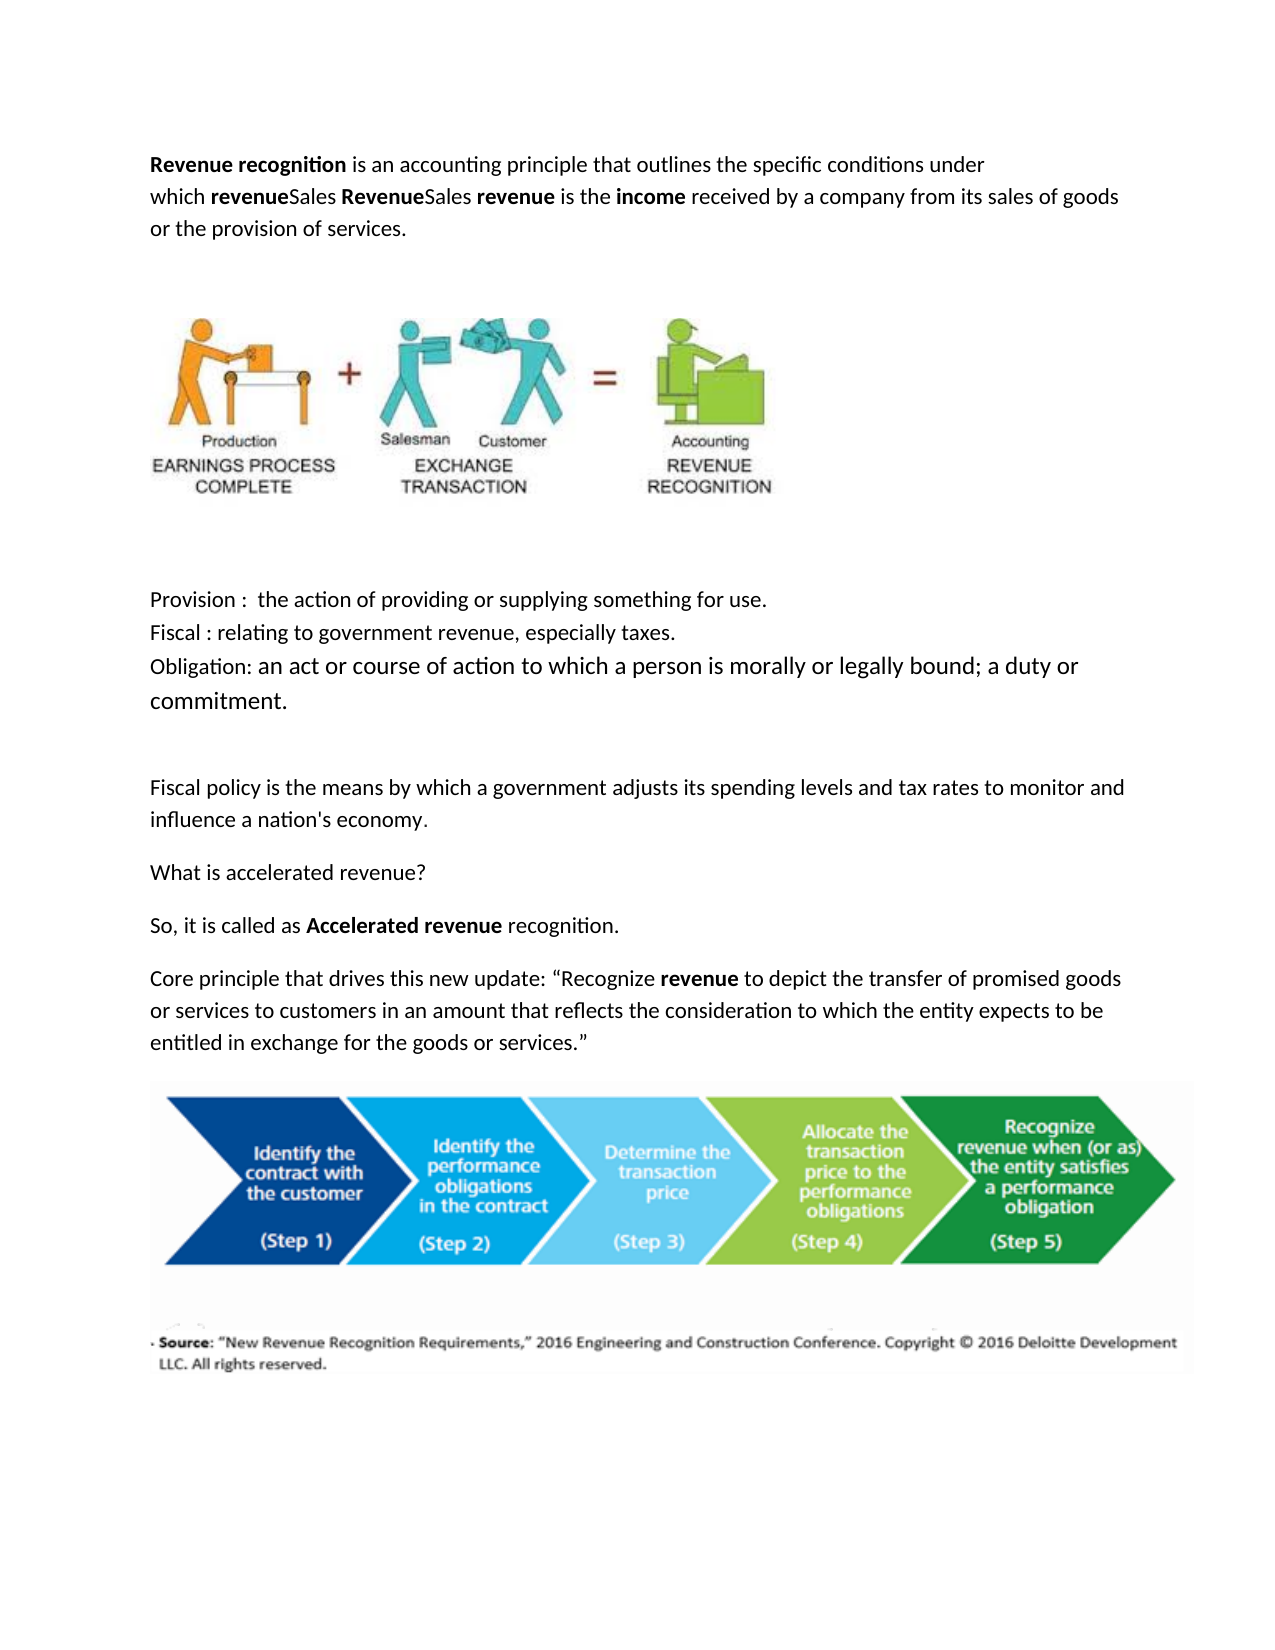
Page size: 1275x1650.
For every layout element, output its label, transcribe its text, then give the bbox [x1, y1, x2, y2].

text Obligation: an act or course of action to which a person is morally or legally bound; a duty or commitment. [150, 650, 1125, 715]
text Revenue recognition is an accounting principle that outlines the specific conditions under which revenueSales RevenueSales revenue is the income received by a company from its sales of goods or the provision of services. [150, 150, 1125, 242]
picture [150, 318, 799, 508]
text Fiscal policy is the means by which a government adjusts its spending levels and tax rates to monitor and influence a nation's economy. [150, 773, 1125, 833]
picture [150, 1081, 1194, 1374]
text What is accelerated revenue? [150, 858, 1125, 886]
text Core principle that drives this new update: “Recognize revenue to depict the transfer of promised goods or services to customers in an amount that reflects the consideration to which the entity expects to be entitled in exchange for the goods or services.” [150, 964, 1125, 1057]
text So, it is called as Accelerated revenue recognition. [150, 911, 1125, 939]
text Provision : the action of providing or supplying something for use. [150, 586, 1125, 613]
text Fiscal : relating to government revenue, especially taxes. [150, 618, 1125, 646]
